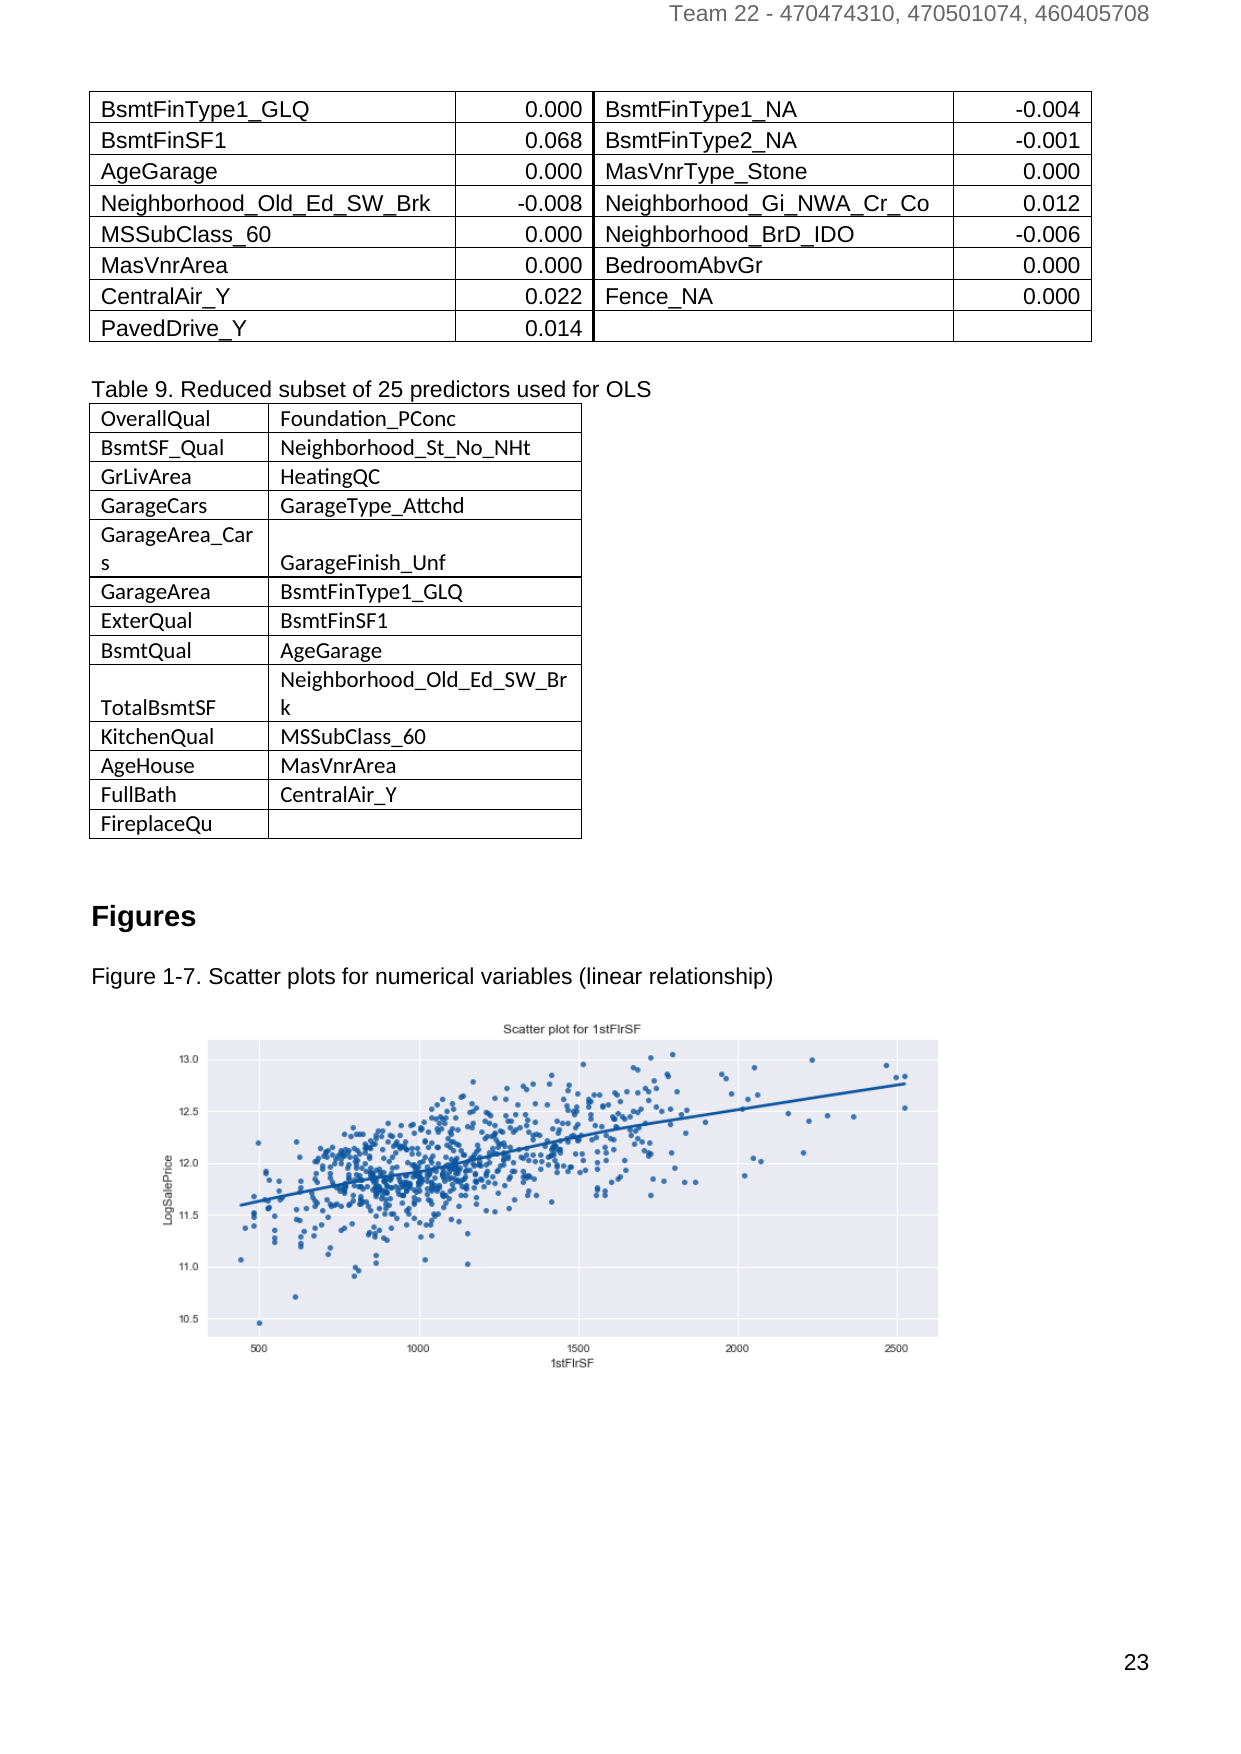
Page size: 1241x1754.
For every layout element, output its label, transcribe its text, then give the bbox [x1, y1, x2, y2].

table_cell AgeGarage [269, 636, 581, 664]
table_cell 0.000 [456, 155, 592, 185]
table_cell CentralAir_Y [269, 780, 581, 808]
table_cell AgeGarage [90, 155, 455, 185]
table_cell 0.022 [456, 280, 592, 310]
table_cell MasVnrType_Stone [595, 155, 953, 185]
table_cell -0.006 [954, 217, 1091, 247]
table_cell ExterQual [90, 607, 268, 635]
table_cell BsmtFinType1_GLQ [269, 578, 581, 606]
table_cell MasVnrArea [90, 248, 455, 278]
table_cell 0.000 [954, 155, 1091, 185]
table_cell BsmtFinSF1 [90, 123, 455, 153]
table_cell Neighborhood_Old_Ed_SW_Brk [269, 665, 581, 721]
table_cell GarageArea_Cars [90, 520, 268, 576]
table_cell KitchenQual [90, 722, 268, 750]
table_cell BedroomAbvGr [595, 248, 953, 278]
table_header OverallQual [90, 404, 268, 432]
table_cell GarageCars [90, 491, 268, 519]
table_cell 0.000 [954, 248, 1091, 278]
table_cell GarageType_Attchd [269, 491, 581, 519]
table_cell 0.000 [954, 280, 1091, 310]
table_cell BsmtFinType1_GLQ [90, 92, 455, 122]
table_cell 0.000 [456, 217, 592, 247]
table_cell -0.001 [954, 123, 1091, 153]
text Table 9. Reduced subset of 25 predictors used for OLS [91, 372, 1149, 403]
table_cell Fence_NA [595, 280, 953, 310]
table_cell 0.012 [954, 186, 1091, 216]
table_cell MSSubClass_60 [269, 722, 581, 750]
table_cell HeatingQC [269, 462, 581, 490]
text Figures [91, 899, 1149, 933]
table_cell [269, 810, 581, 838]
table_cell BsmtFinType1_NA [595, 92, 953, 122]
table_cell -0.008 [456, 186, 592, 216]
table_cell Neighborhood_Old_Ed_SW_Brk [90, 186, 455, 216]
table_cell CentralAir_Y [90, 280, 455, 310]
table_cell 0.068 [456, 123, 592, 153]
table_cell MasVnrArea [269, 751, 581, 779]
table_cell GarageFinish_Unf [269, 520, 581, 576]
table_cell BsmtQual [90, 636, 268, 664]
table_cell GarageArea [90, 578, 268, 606]
table_cell FullBath [90, 780, 268, 808]
table_cell BsmtFinSF1 [269, 607, 581, 635]
table_cell [954, 311, 1091, 341]
table_cell 0.000 [456, 92, 592, 122]
table_cell AgeHouse [90, 751, 268, 779]
table_cell BsmtSF_Qual [90, 433, 268, 461]
table_header Foundation_PConc [269, 404, 581, 432]
table_cell PavedDrive_Y [90, 311, 455, 341]
table_cell GrLivArea [90, 462, 268, 490]
table_cell Neighborhood_Gi_NWA_Cr_Co [595, 186, 953, 216]
table_cell Neighborhood_BrD_IDO [595, 217, 953, 247]
table_cell 0.014 [456, 311, 592, 341]
table_cell FireplaceQu [90, 810, 268, 838]
table_cell [595, 311, 953, 341]
picture [91, 993, 1032, 1386]
table_cell MSSubClass_60 [90, 217, 455, 247]
table_cell Neighborhood_St_No_NHt [269, 433, 581, 461]
table_cell BsmtFinType2_NA [595, 123, 953, 153]
table_cell TotalBsmtSF [90, 665, 268, 721]
table_cell -0.004 [954, 92, 1091, 122]
table_cell 0.000 [456, 248, 592, 278]
